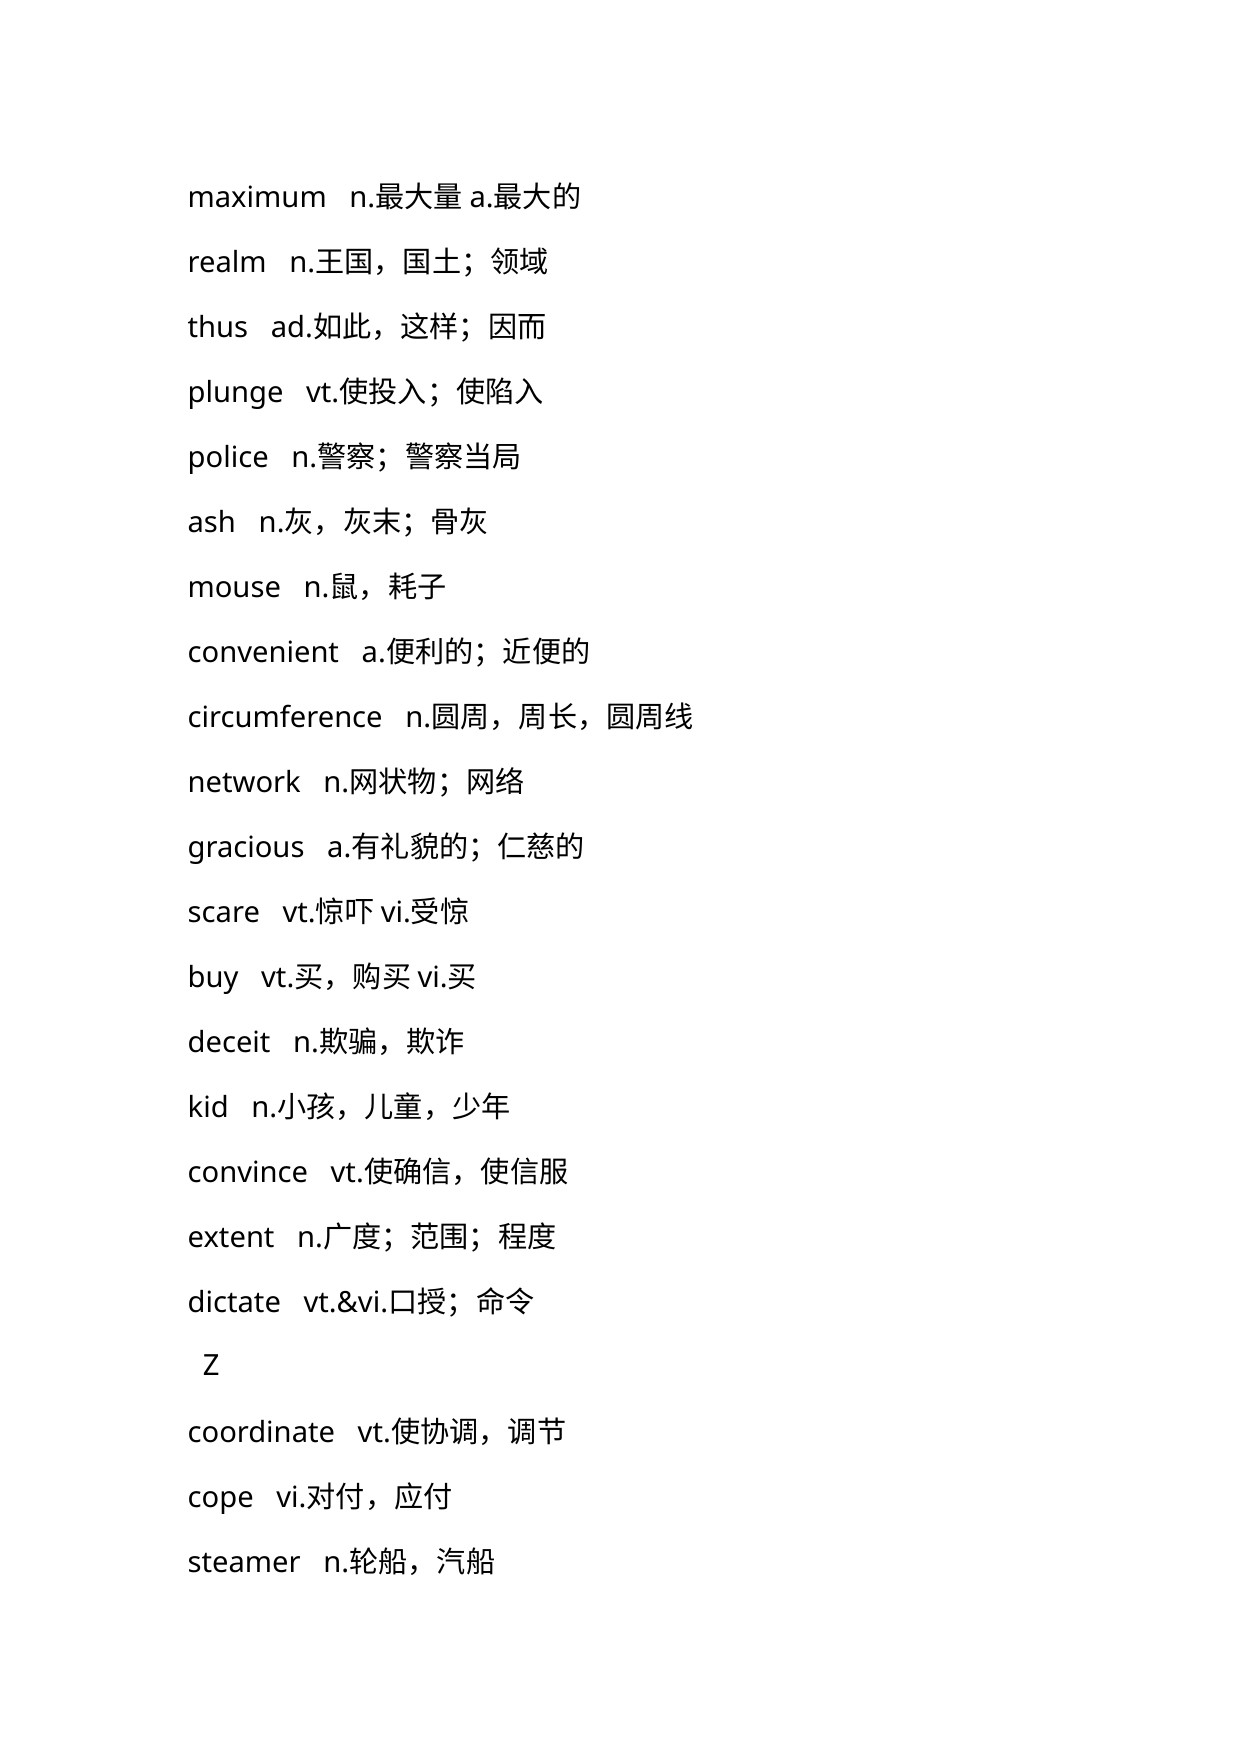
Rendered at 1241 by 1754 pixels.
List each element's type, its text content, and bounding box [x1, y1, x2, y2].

text convince vt.使确信，使信服 [187, 1137, 1053, 1202]
text realm n.王国，国土；领域 [187, 227, 1053, 292]
text kid n.小孩，儿童，少年 [187, 1072, 1053, 1137]
text ash n.灰，灰末；骨灰 [187, 487, 1053, 552]
text Z [187, 1332, 1053, 1397]
text convenient a.便利的；近便的 [187, 617, 1053, 682]
text thus ad.如此，这样；因而 [187, 292, 1053, 357]
text coordinate vt.使协调，调节 [187, 1397, 1053, 1462]
text cope vi.对付，应付 [187, 1462, 1053, 1527]
text circumference n.圆周，周长，圆周线 [187, 682, 1053, 747]
text scare vt.惊吓 vi.受惊 [187, 877, 1053, 942]
text extent n.广度；范围；程度 [187, 1202, 1053, 1267]
text plunge vt.使投入；使陷入 [187, 357, 1053, 422]
text steamer n.轮船，汽船 [187, 1527, 1053, 1592]
text dictate vt.&vi.口授；命令 [187, 1267, 1053, 1332]
text deceit n.欺骗，欺诈 [187, 1007, 1053, 1072]
text mouse n.鼠，耗子 [187, 552, 1053, 617]
text maximum n.最大量 a.最大的 [187, 162, 1053, 227]
text buy vt.买，购买 vi.买 [187, 942, 1053, 1007]
text police n.警察；警察当局 [187, 422, 1053, 487]
text gracious a.有礼貌的；仁慈的 [187, 812, 1053, 877]
text network n.网状物；网络 [187, 747, 1053, 812]
